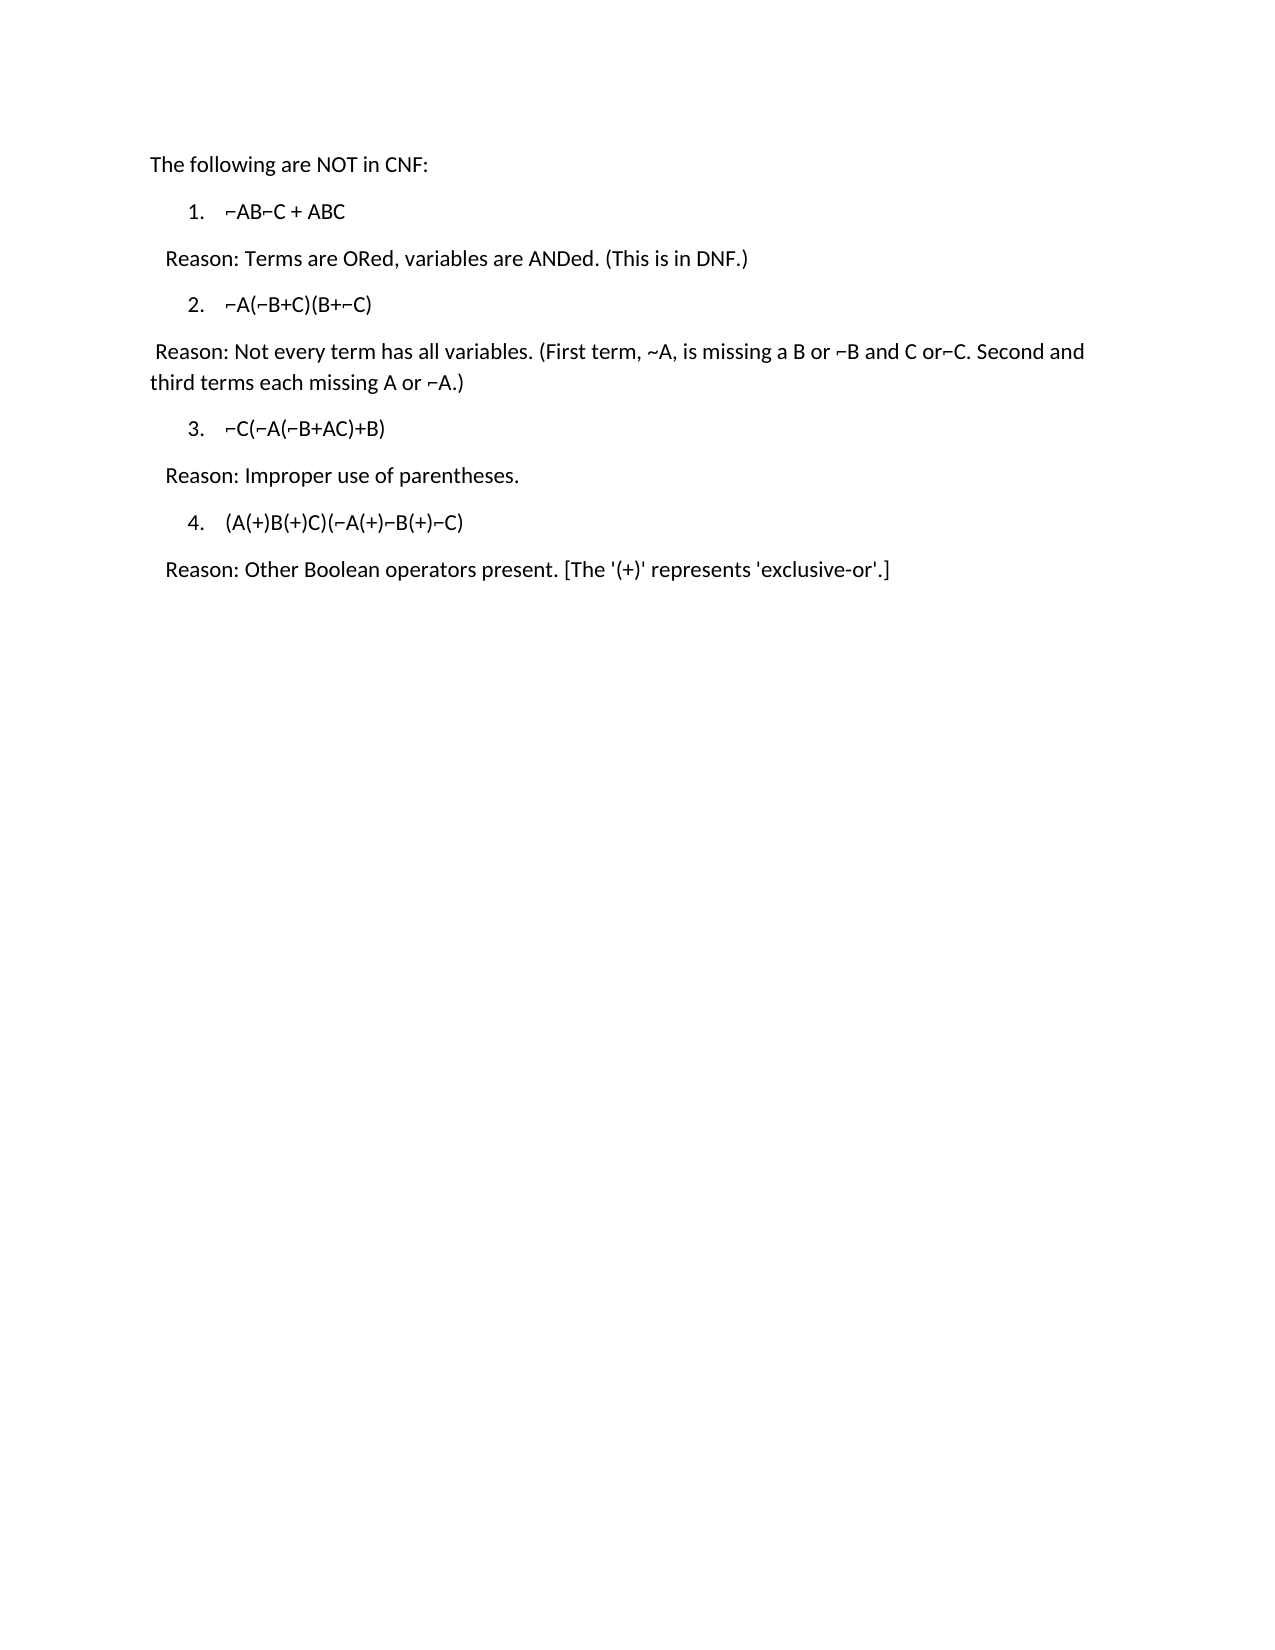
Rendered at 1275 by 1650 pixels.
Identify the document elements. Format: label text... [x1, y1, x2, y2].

text Reason: Improper use of parentheses. [150, 461, 1125, 489]
text Reason: Terms are ORed, variables are ANDed. (This is in DNF.) [150, 244, 1125, 272]
list ⌐C(⌐A(⌐B+AC)+B) [187, 414, 1125, 443]
list ⌐A(⌐B+C)(B+⌐C) [187, 291, 1125, 319]
text The following are NOT in CNF: [150, 150, 1125, 178]
text Reason: Other Boolean operators present. [The '(+)' represents 'exclusive-or'.] [150, 555, 1125, 583]
list ⌐AB⌐C + ABC [187, 197, 1125, 225]
list (A(+)B(+)C)(⌐A(+)⌐B(+)⌐C) [187, 508, 1125, 536]
text Reason: Not every term has all variables. (First term, ~A, is missing a B or ⌐B and C or⌐C. Second and third terms each missing A or ⌐A.) [150, 337, 1125, 396]
